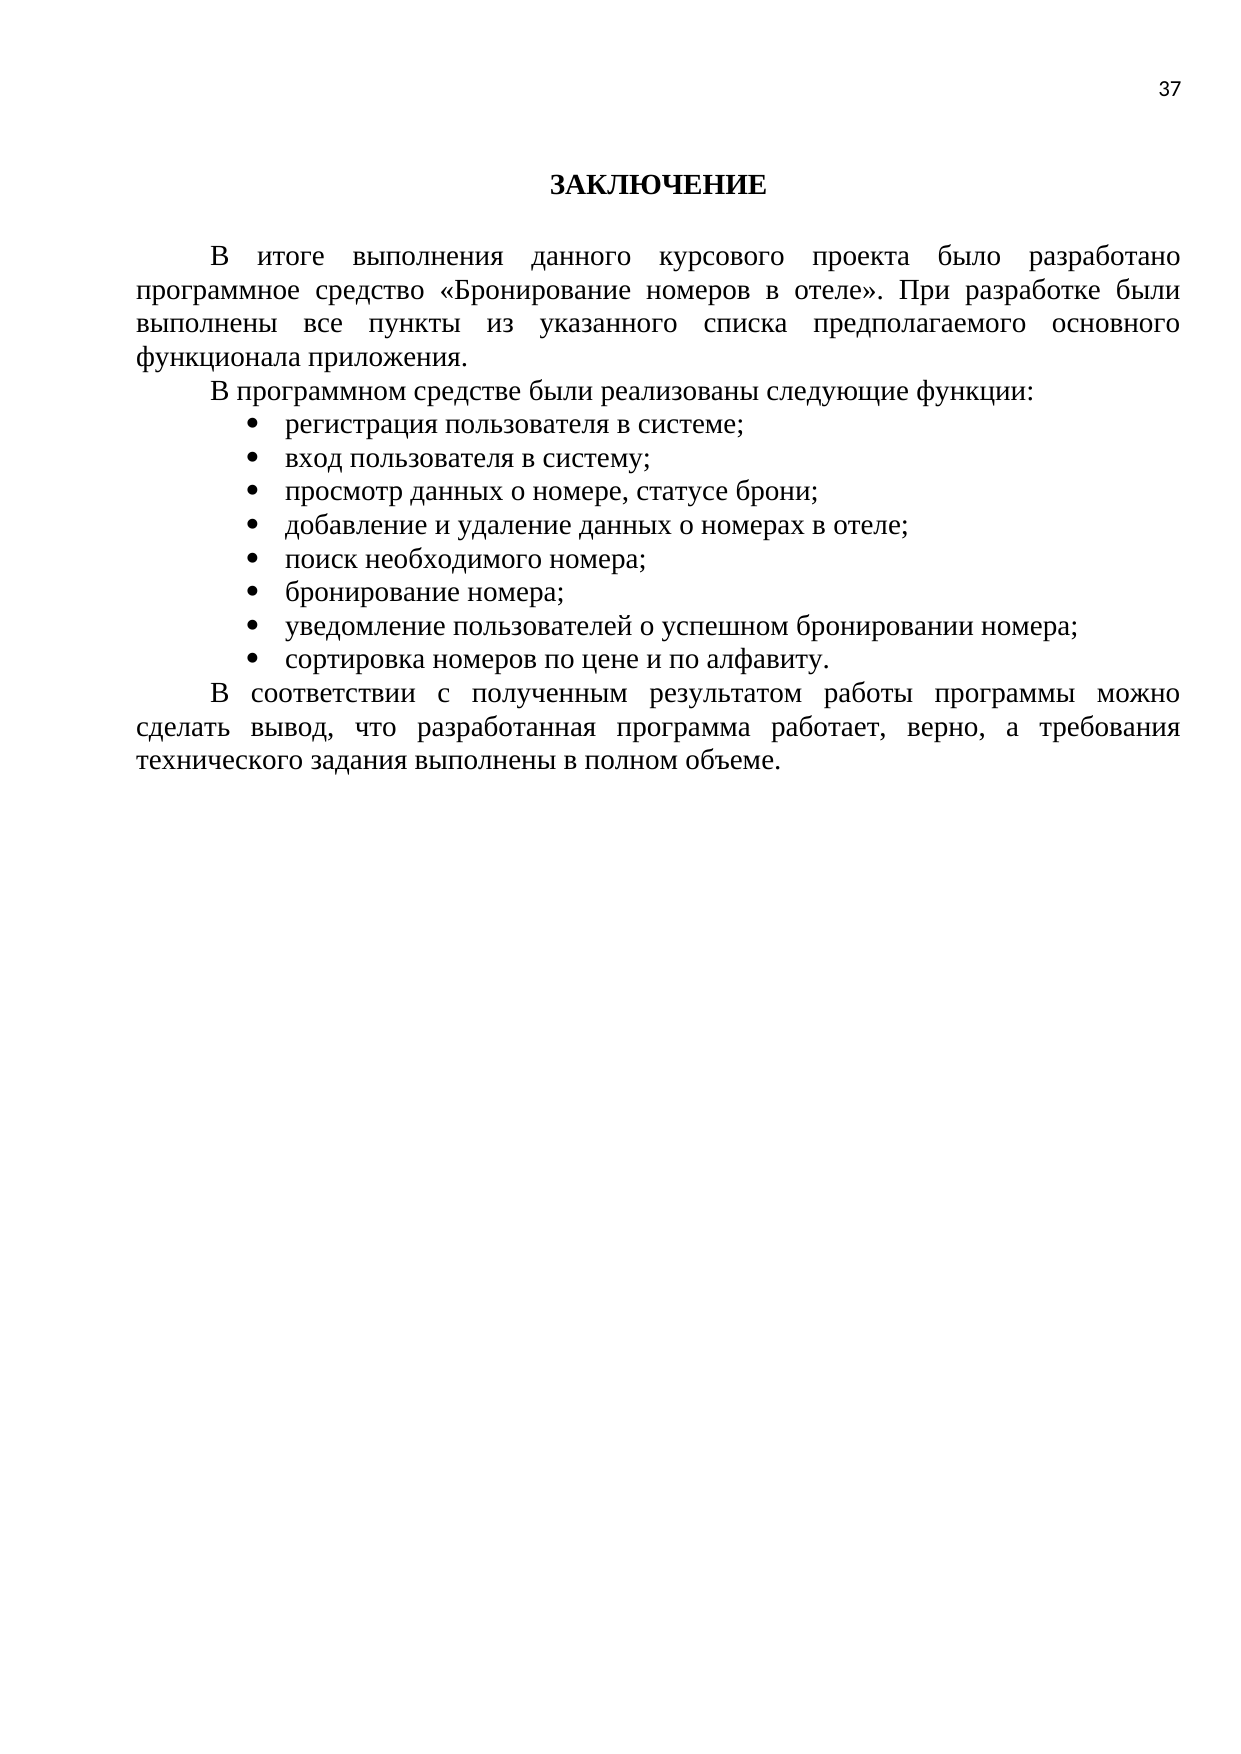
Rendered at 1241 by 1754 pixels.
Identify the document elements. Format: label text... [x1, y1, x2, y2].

list вход пользователя в систему; [247, 440, 1181, 473]
list просмотр данных о номере, статусе брони; [247, 473, 1181, 507]
list регистрация пользователя в системе; [247, 406, 1181, 440]
list поиск необходимого номера; [247, 541, 1181, 574]
list сортировка номеров по цене и по алфавиту. [247, 642, 1181, 675]
text В соответствии с полученным результатом работы программы можно сделать вывод, что разработанная программа работает, верно, а требования технического задания выполнены в полном объеме. [136, 675, 1181, 776]
text В итоге выполнения данного курсового проекта было разработано программное средство «Бронирование номеров в отеле». При разработке были выполнены все пункты из указанного списка предполагаемого основного функционала приложения. [136, 238, 1181, 373]
list уведомление пользователей о успешном бронировании номера; [247, 608, 1181, 642]
list добавление и удаление данных о номерах в отеле; [247, 507, 1181, 541]
text В программном средстве были реализованы следующие функции: [136, 373, 1181, 406]
text ЗАКЛЮЧЕНИЕ [136, 167, 1181, 201]
list бронирование номера; [247, 574, 1181, 608]
